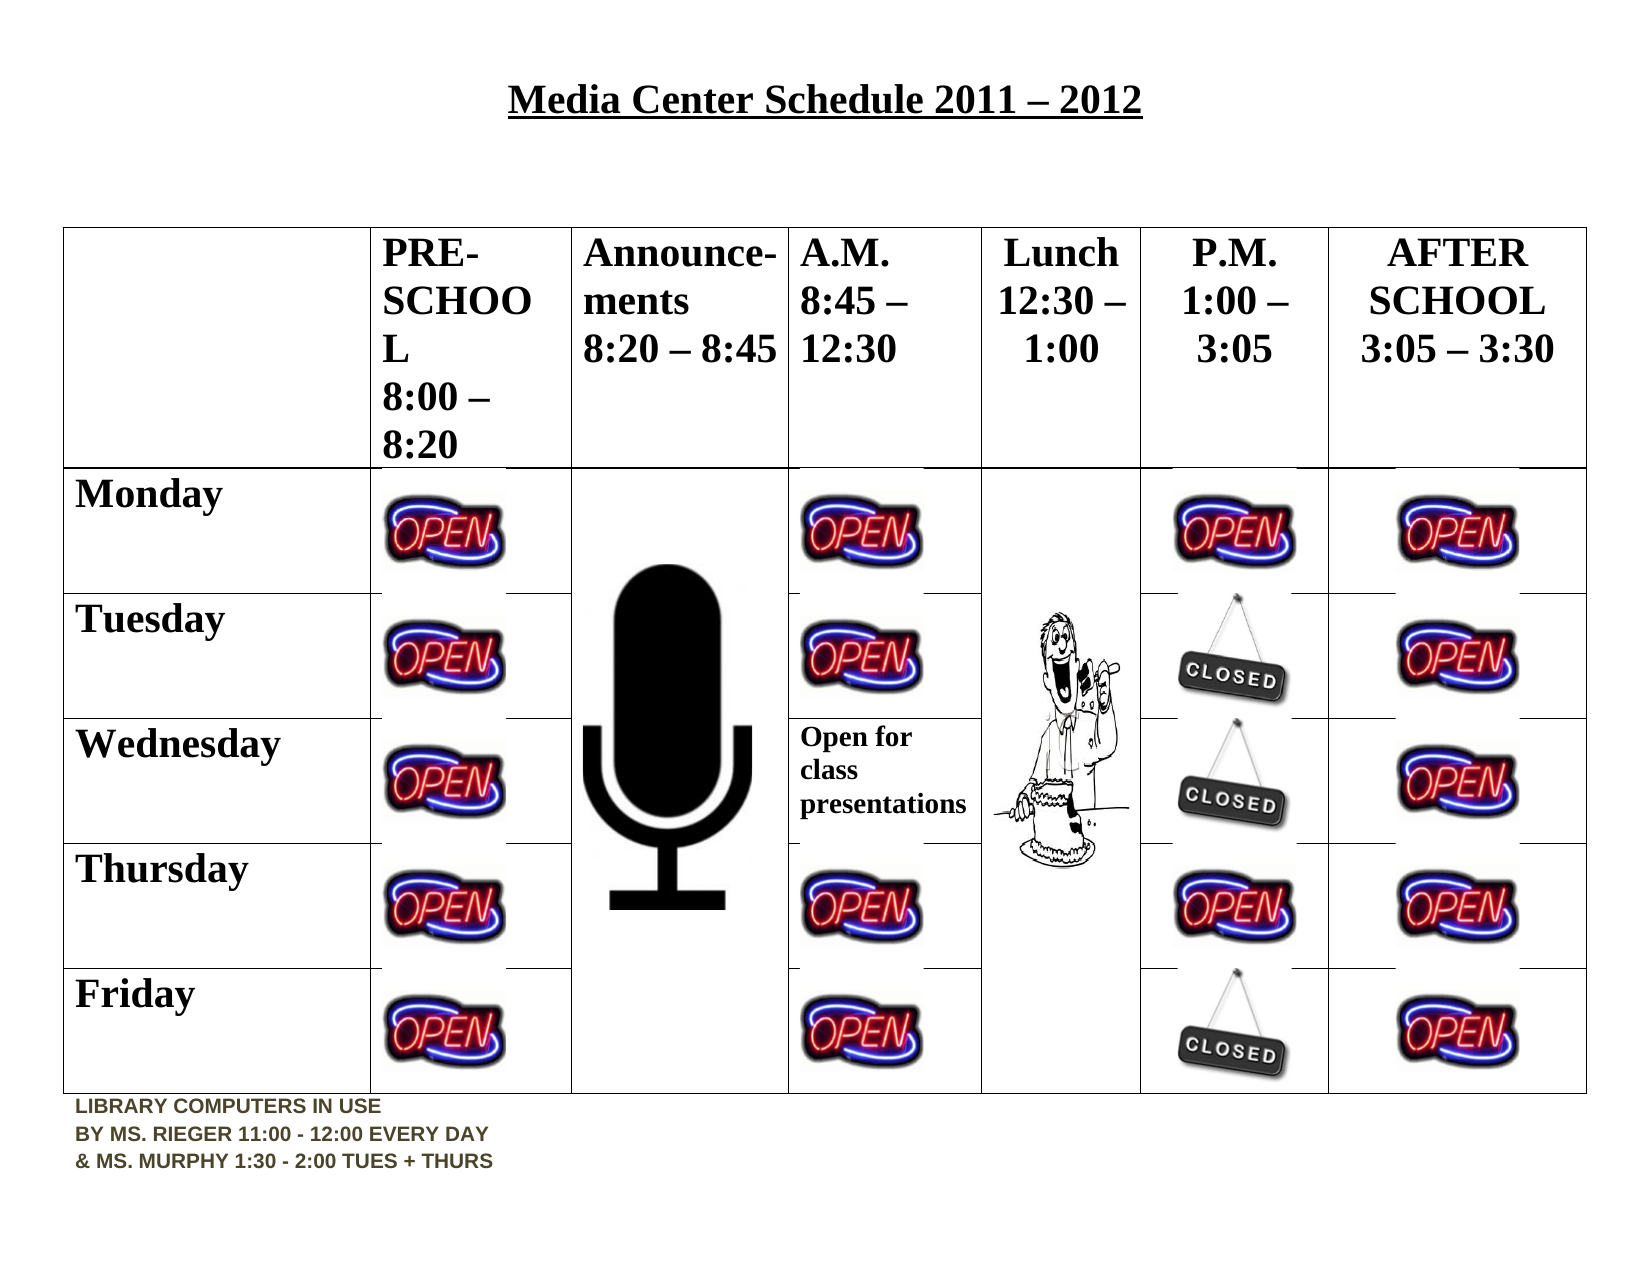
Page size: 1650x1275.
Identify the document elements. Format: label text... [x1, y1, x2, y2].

table_header PRE-SCHOOL 8:00 – 8:20 [371, 228, 571, 467]
table_cell [371, 719, 382, 843]
picture [993, 612, 1130, 869]
table_cell [924, 469, 981, 593]
table_cell [1297, 469, 1328, 593]
table_cell [924, 969, 981, 1093]
table_cell [1297, 844, 1328, 968]
table_cell [371, 844, 382, 968]
table_cell [789, 469, 799, 593]
table_cell [507, 719, 571, 843]
table_cell [507, 844, 571, 968]
table_cell Wednesday [64, 719, 370, 843]
table_cell [371, 969, 382, 1093]
table_cell [789, 844, 799, 968]
picture [1172, 468, 1297, 708]
text LIBRARY COMPUTERS IN USE BY MS. RIEGER 11:00 - 12:00 EVERY DAY & MS. MURPHY 1:30 - 2:00 TUES + THURS [75, 1094, 1575, 1173]
table_cell [1329, 969, 1395, 1093]
picture [799, 843, 924, 1093]
table_cell [371, 469, 382, 593]
table_cell [1520, 594, 1586, 718]
table_header [64, 228, 370, 467]
picture [1177, 718, 1292, 833]
table_cell [1520, 969, 1586, 1093]
table_cell [506, 469, 571, 593]
table_cell [1329, 844, 1395, 968]
table_header Lunch 12:30 – 1:00 [982, 228, 1140, 467]
table_cell Thursday [64, 844, 370, 968]
table_header Announce- ments 8:20 – 8:45 [572, 228, 788, 467]
table_cell [507, 594, 571, 718]
table_cell [1520, 469, 1586, 593]
table_cell [1520, 844, 1586, 968]
table_cell [371, 594, 382, 718]
picture [1172, 843, 1297, 1083]
table_cell Friday [64, 969, 370, 1093]
table_cell [1329, 594, 1395, 718]
text Media Center Schedule 2011 – 2012 [75, 75, 1575, 123]
table_cell [1141, 844, 1172, 968]
table_cell Monday [64, 469, 370, 593]
table_cell [1520, 719, 1586, 843]
table_cell [982, 469, 1140, 1093]
table_cell [1141, 469, 1172, 593]
picture [1395, 468, 1520, 1093]
table_cell [924, 594, 981, 718]
table_cell [572, 469, 788, 1093]
table_cell [1329, 469, 1395, 593]
picture [799, 468, 924, 718]
table_cell Tuesday [64, 594, 370, 718]
table_header A.M. 8:45 – 12:30 [789, 228, 981, 467]
table_cell Open for class presentations [789, 719, 981, 843]
table_cell [924, 844, 981, 968]
table_cell [1141, 969, 1328, 1093]
picture [582, 564, 753, 910]
table_cell [507, 969, 571, 1093]
table_cell [789, 594, 799, 718]
table_cell [1329, 719, 1395, 843]
table_header P.M. 1:00 – 3:05 [1141, 228, 1328, 467]
picture [382, 468, 507, 1093]
table_cell [789, 969, 799, 1093]
table_header AFTER SCHOOL 3:05 – 3:30 [1329, 228, 1586, 467]
table_cell [1141, 594, 1328, 718]
table_cell [1141, 719, 1328, 843]
